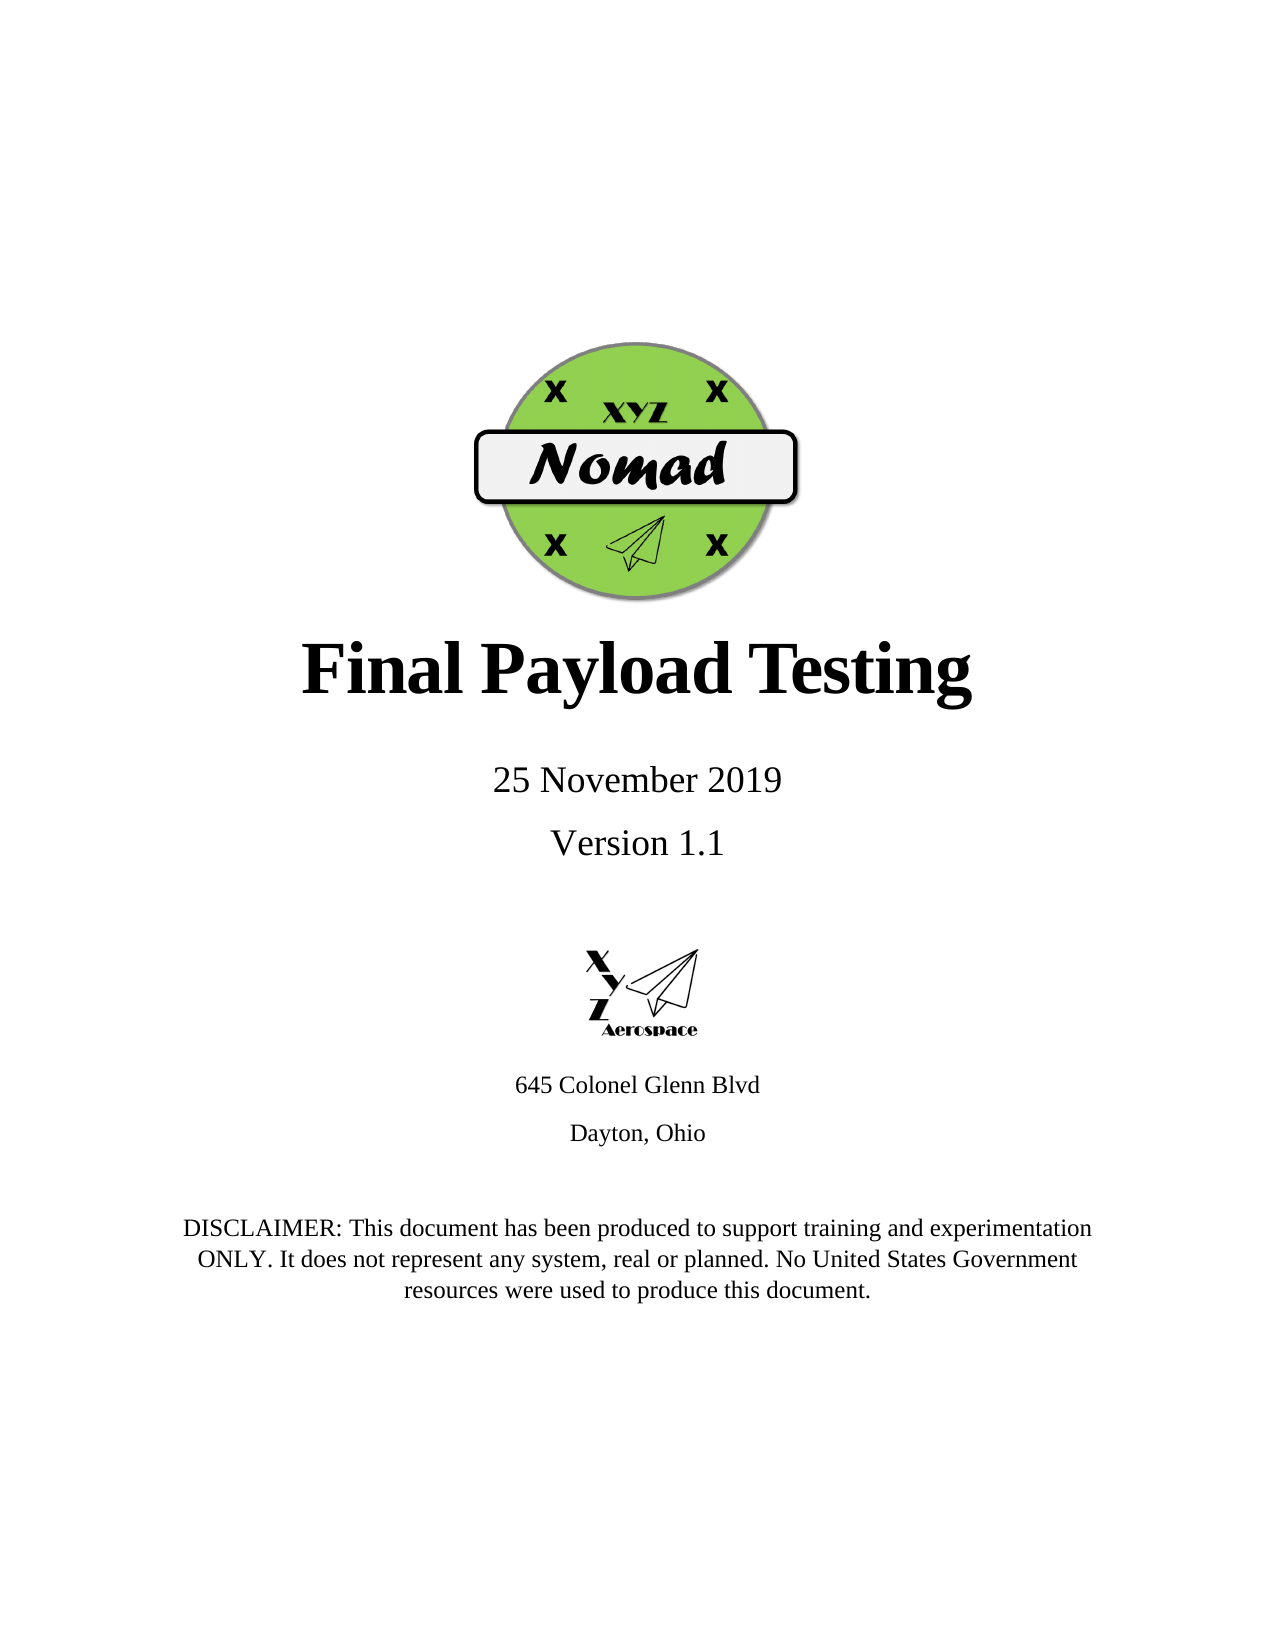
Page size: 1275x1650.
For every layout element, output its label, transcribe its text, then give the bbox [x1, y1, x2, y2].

text 25 November 2019 [150, 757, 1125, 801]
text Dayton, Ohio [150, 1118, 1125, 1146]
text 645 Colonel Glenn Blvd [150, 1070, 1125, 1099]
text Version 1.1 [150, 821, 1125, 864]
picture [472, 340, 803, 605]
picture [566, 931, 709, 1051]
text DISCLAIMER: This document has been produced to support training and experimentation ONLY. It does not represent any system, real or planned. No United States Government resources were used to produce this document. [150, 1213, 1125, 1304]
title Final Payload Testing [150, 623, 1125, 710]
